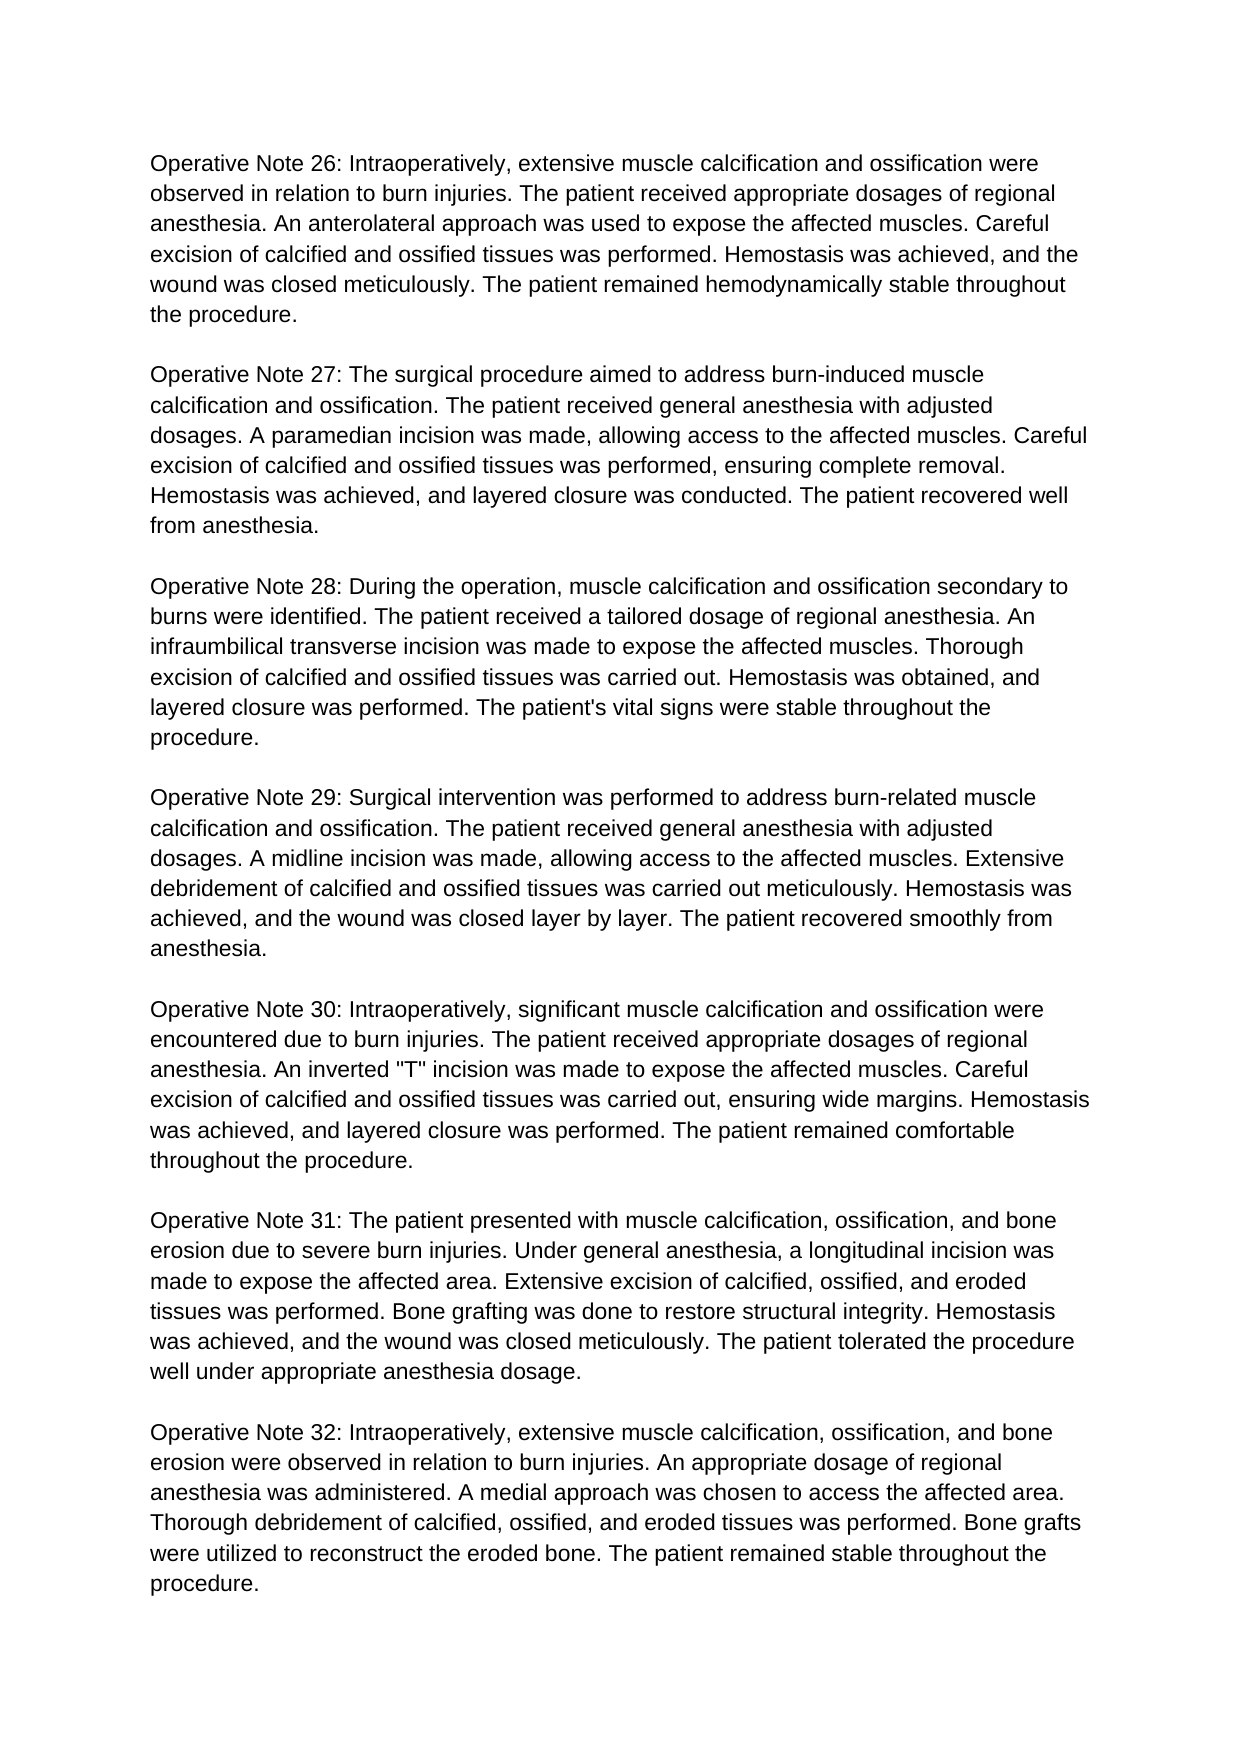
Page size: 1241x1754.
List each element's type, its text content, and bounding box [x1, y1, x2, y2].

text Operative Note 30: Intraoperatively, significant muscle calcification and ossification were encountered due to burn injuries. The patient received appropriate dosages of regional anesthesia. An inverted "T" incision was made to expose the affected muscles. Careful excision of calcified and ossified tissues was carried out, ensuring wide margins. Hemostasis was achieved, and layered closure was performed. The patient remained comfortable throughout the procedure. [150, 996, 1090, 1173]
text Operative Note 27: The surgical procedure aimed to address burn-induced muscle calcification and ossification. The patient received general anesthesia with adjusted dosages. A paramedian incision was made, allowing access to the affected muscles. Careful excision of calcified and ossified tissues was performed, ensuring complete removal. Hemostasis was achieved, and layered closure was conducted. The patient recovered well from anesthesia. [150, 361, 1090, 539]
text Operative Note 26: Intraoperatively, extensive muscle calcification and ossification were observed in relation to burn injuries. The patient received appropriate dosages of regional anesthesia. An anterolateral approach was used to expose the affected muscles. Careful excision of calcified and ossified tissues was performed. Hemostasis was achieved, and the wound was closed meticulously. The patient remained hemodynamically stable throughout the procedure. [150, 150, 1090, 327]
text Operative Note 32: Intraoperatively, extensive muscle calcification, ossification, and bone erosion were observed in relation to burn injuries. An appropriate dosage of regional anesthesia was administered. A medial approach was chosen to access the affected area. Thorough debridement of calcified, ossified, and eroded tissues was performed. Bone grafts were utilized to reconstruct the eroded bone. The patient remained stable throughout the procedure. [150, 1419, 1090, 1596]
text Operative Note 31: The patient presented with muscle calcification, ossification, and bone erosion due to severe burn injuries. Under general anesthesia, a longitudinal incision was made to expose the affected area. Extensive excision of calcified, ossified, and eroded tissues was performed. Bone grafting was done to restore structural integrity. Hemostasis was achieved, and the wound was closed meticulously. The patient tolerated the procedure well under appropriate anesthesia dosage. [150, 1207, 1090, 1385]
text Operative Note 29: Surgical intervention was performed to address burn-related muscle calcification and ossification. The patient received general anesthesia with adjusted dosages. A midline incision was made, allowing access to the affected muscles. Extensive debridement of calcified and ossified tissues was carried out meticulously. Hemostasis was achieved, and the wound was closed layer by layer. The patient recovered smoothly from anesthesia. [150, 784, 1090, 962]
text Operative Note 28: During the operation, muscle calcification and ossification secondary to burns were identified. The patient received a tailored dosage of regional anesthesia. An infraumbilical transverse incision was made to expose the affected muscles. Thorough excision of calcified and ossified tissues was carried out. Hemostasis was obtained, and layered closure was performed. The patient's vital signs were stable throughout the procedure. [150, 573, 1090, 750]
